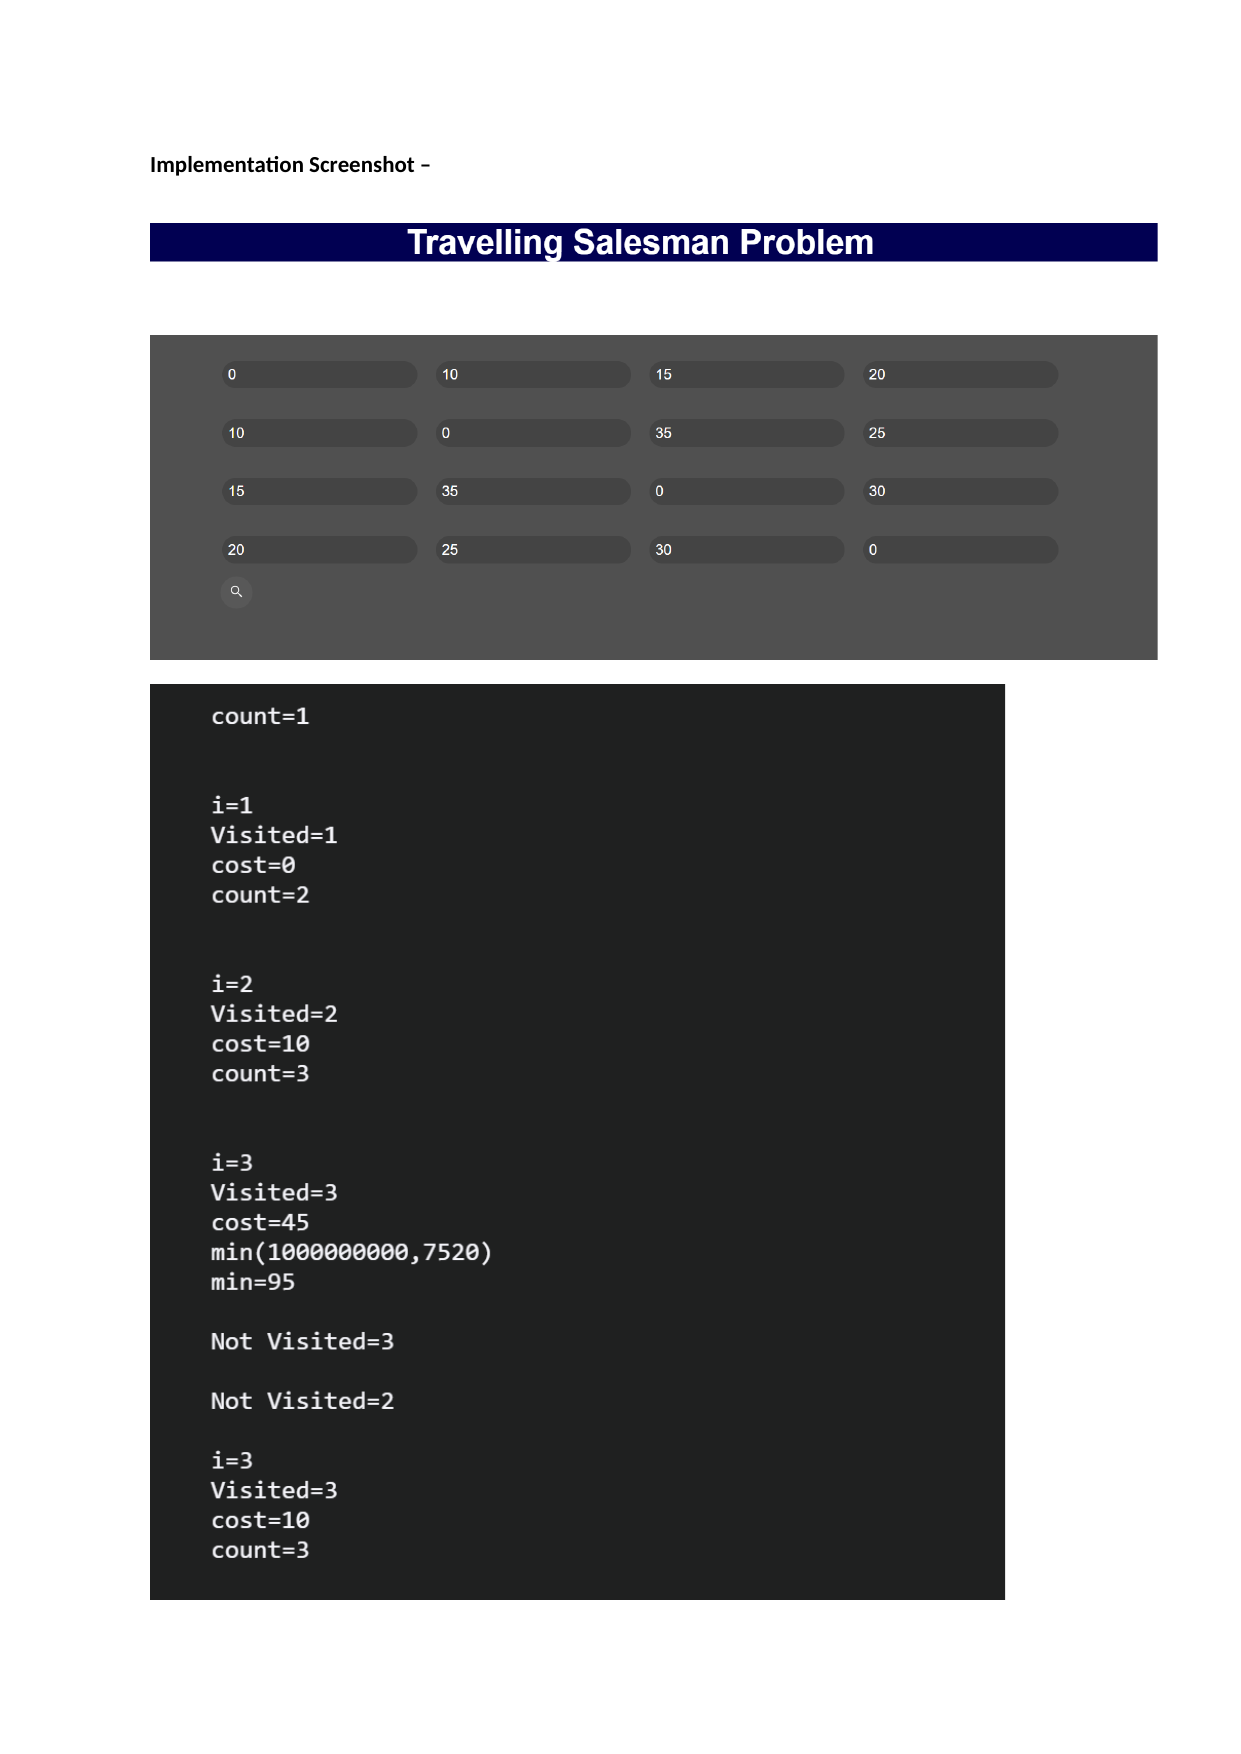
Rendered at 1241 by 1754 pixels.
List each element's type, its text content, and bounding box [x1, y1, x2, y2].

text Implementation Screenshot – [150, 150, 1090, 178]
picture [150, 684, 1005, 1600]
picture [150, 203, 1158, 660]
